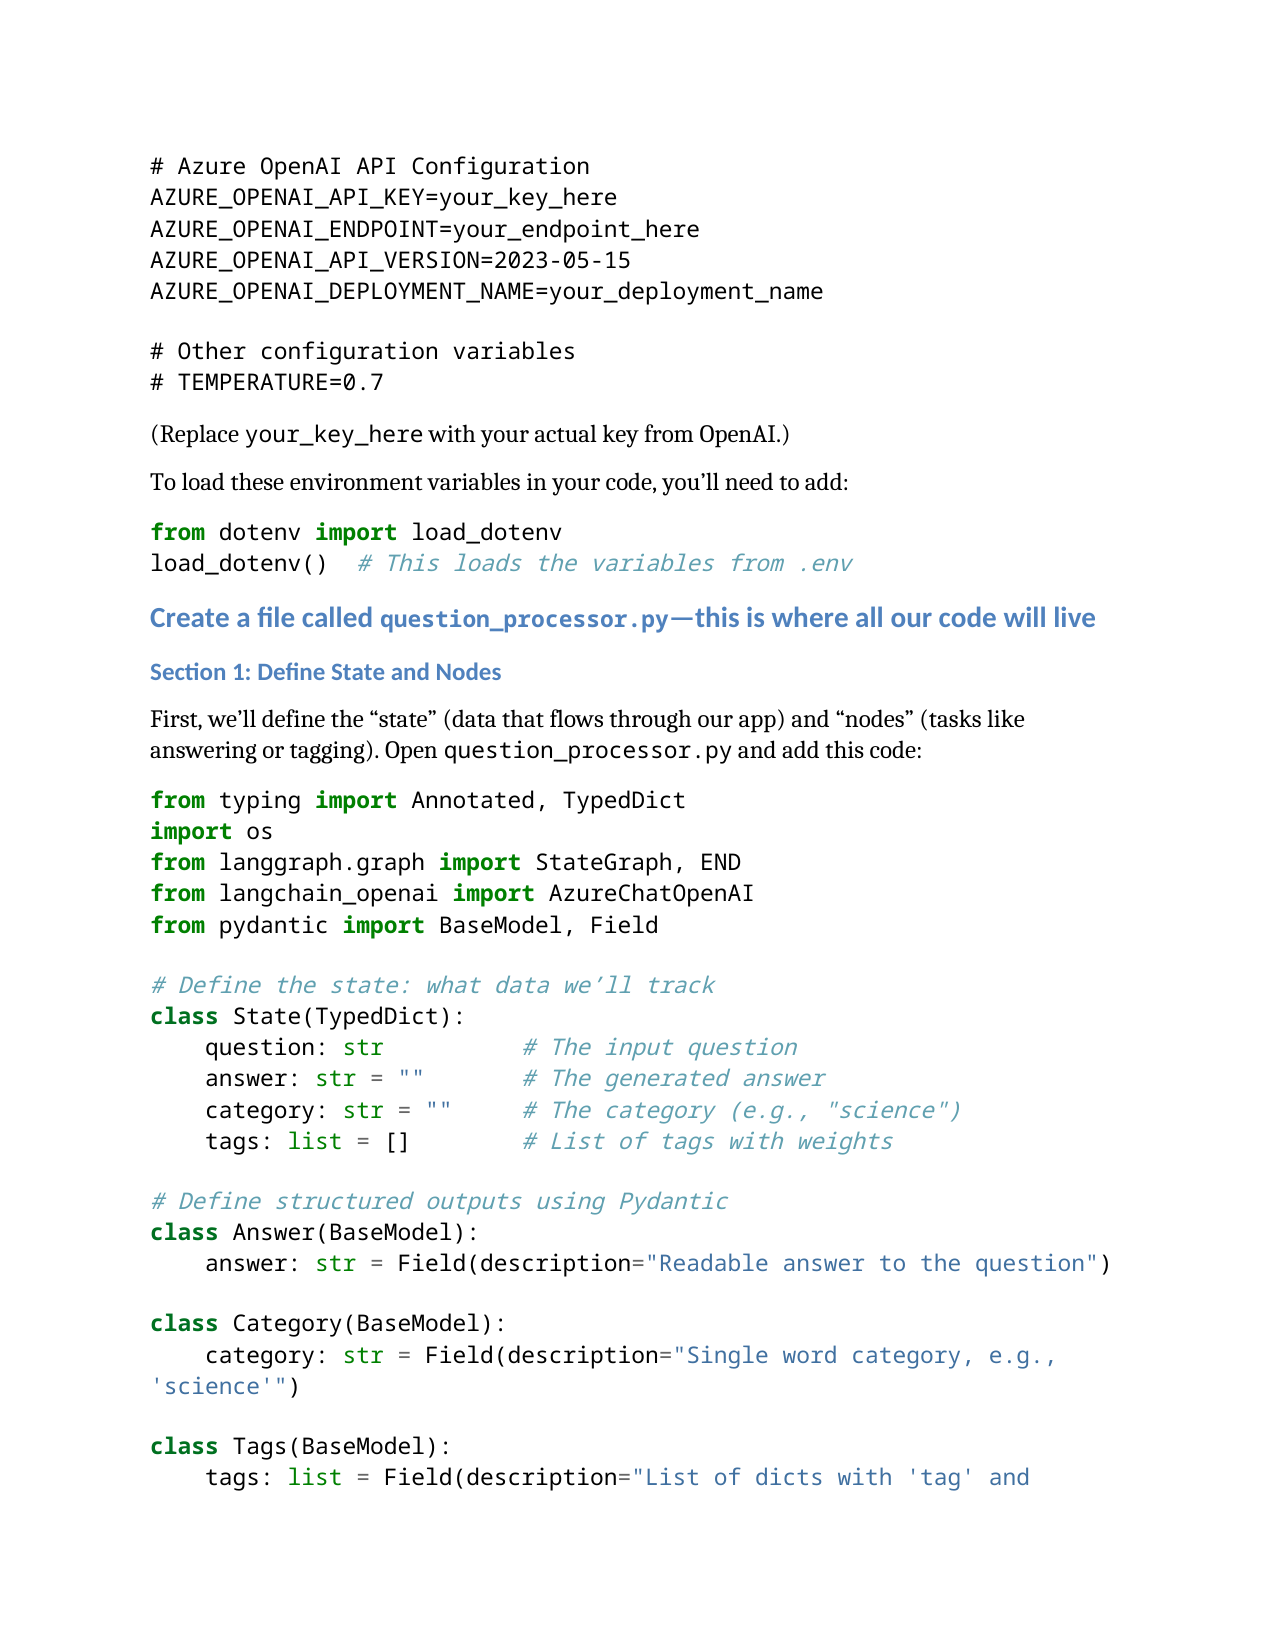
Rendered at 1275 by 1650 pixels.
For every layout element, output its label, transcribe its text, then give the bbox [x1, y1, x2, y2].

text To load these environment variables in your code, you’ll need to add: [150, 468, 1125, 497]
subtitle Create a file called question_processor.py—this is where all our code will live [150, 599, 1125, 635]
text (Replace your_key_here with your actual key from OpenAI.) [150, 418, 1125, 449]
subtitle Section 1: Define State and Nodes [150, 656, 1125, 686]
text from dotenv import load_dotenv load_dotenv() # This loads the variables from .env [150, 516, 1125, 578]
text # Azure OpenAI API Configuration AZURE_OPENAI_API_KEY=your_key_here AZURE_OPENAI_ENDPOINT=your_endpoint_here AZURE_OPENAI_API_VERSION=2023-05-15 AZURE_OPENAI_DEPLOYMENT_NAME=your_deployment_name # Other configuration variables # TEMPERATURE=0.7 [150, 150, 1125, 397]
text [150, 784, 1125, 1492]
text First, we’ll define the “state” (data that flows through our app) and “nodes” (tasks like answering or tagging). Open question_processor.py and add this code: [150, 705, 1125, 765]
